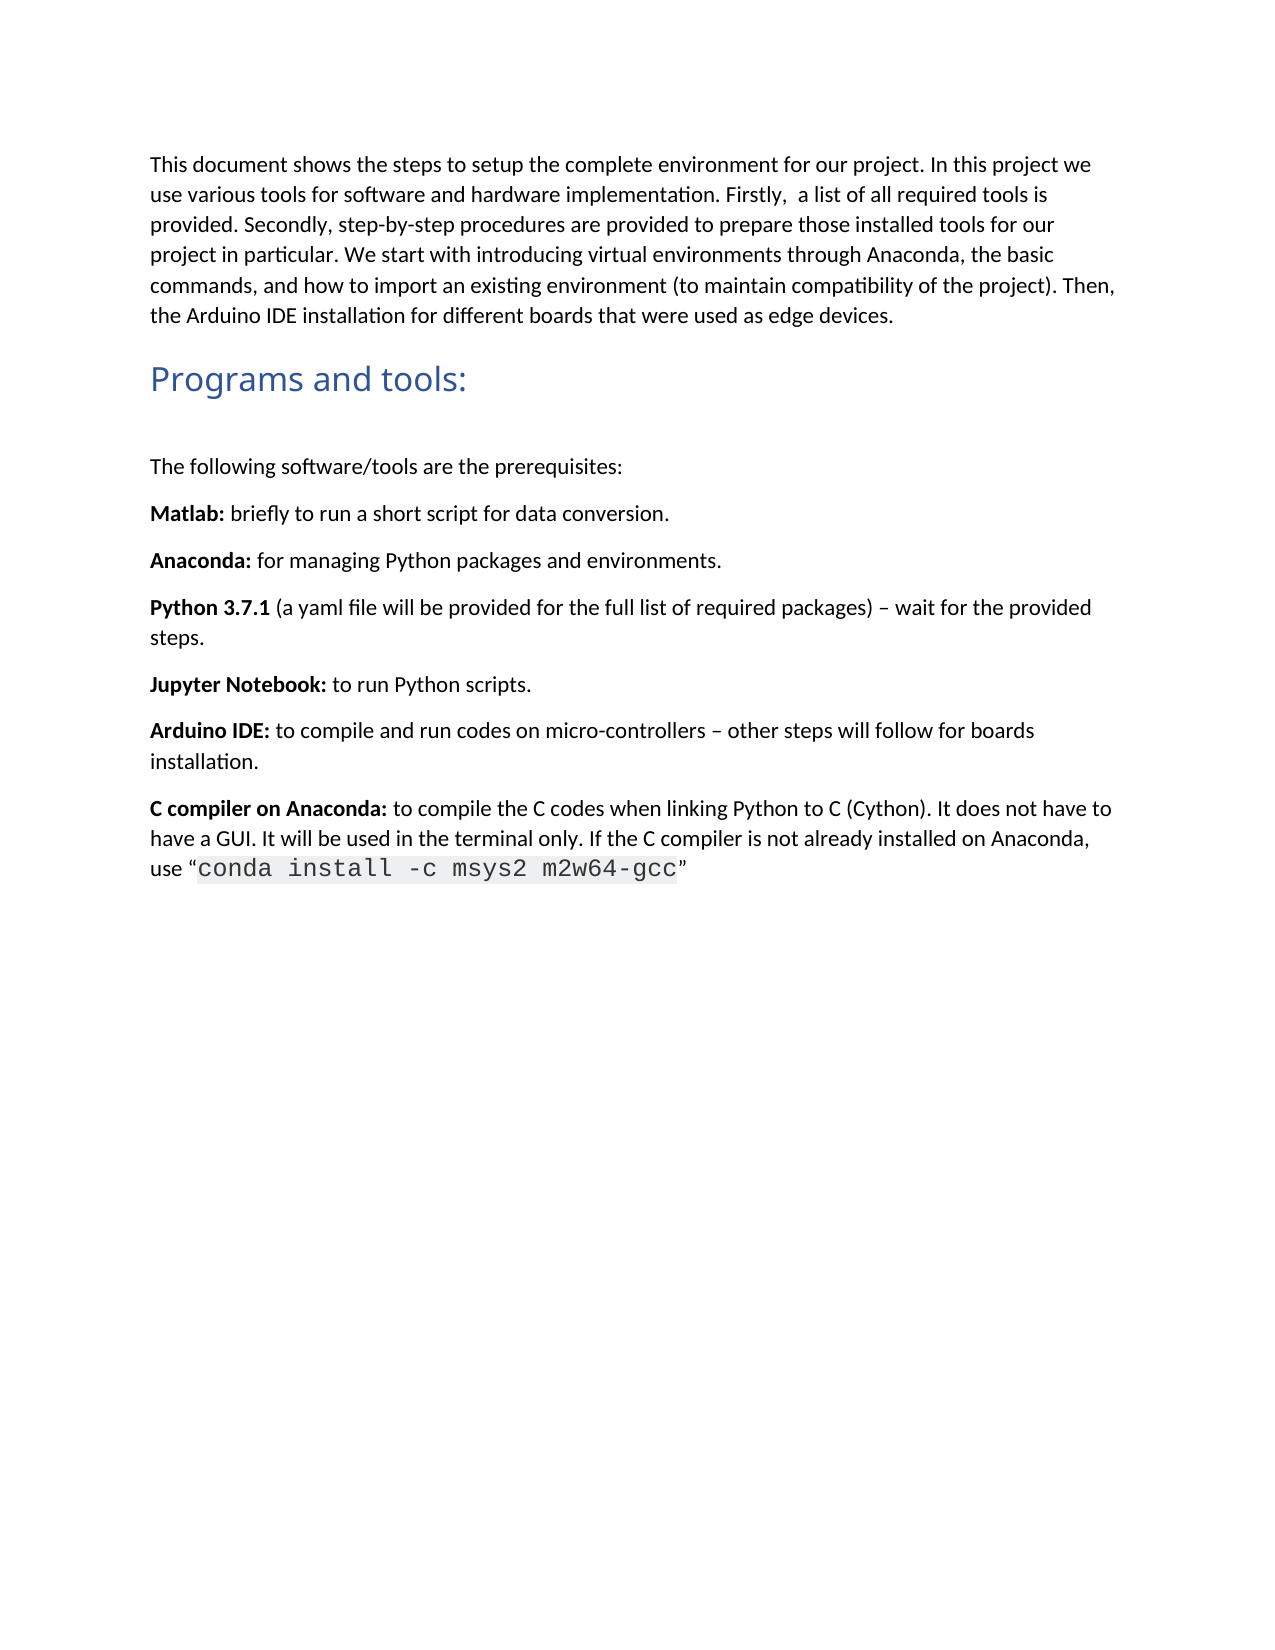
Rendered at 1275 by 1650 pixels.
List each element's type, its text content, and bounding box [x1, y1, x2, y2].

text Anaconda: for managing Python packages and environments. [150, 546, 1125, 574]
text Matlab: briefly to run a short script for data conversion. [150, 499, 1125, 527]
text Jupyter Notebook: to run Python scripts. [150, 670, 1125, 698]
text Python 3.7.1 (a yaml file will be provided for the full list of required packages) – wait for the provided steps. [150, 593, 1125, 651]
text This document shows the steps to setup the complete environment for our project. In this project we use various tools for software and hardware implementation. Firstly, a list of all required tools is provided. Secondly, step-by-step procedures are provided to prepare those installed tools for our project in particular. We start with introducing virtual environments through Anaconda, the basic commands, and how to import an existing environment (to maintain compatibility of the project). Then, the Arduino IDE installation for different boards that were used as edge devices. [150, 150, 1125, 329]
subtitle Programs and tools: [150, 356, 1125, 402]
text The following software/tools are the prerequisites: [150, 452, 1125, 480]
text C compiler on Anaconda: to compile the C codes when linking Python to C (Cython). It does not have to have a GUI. It will be used in the terminal only. If the C compiler is not already installed on Anaconda, use “conda install -c msys2 m2w64-gcc” [150, 794, 1125, 884]
text Arduino IDE: to compile and run codes on micro-controllers – other steps will follow for boards installation. [150, 717, 1125, 775]
